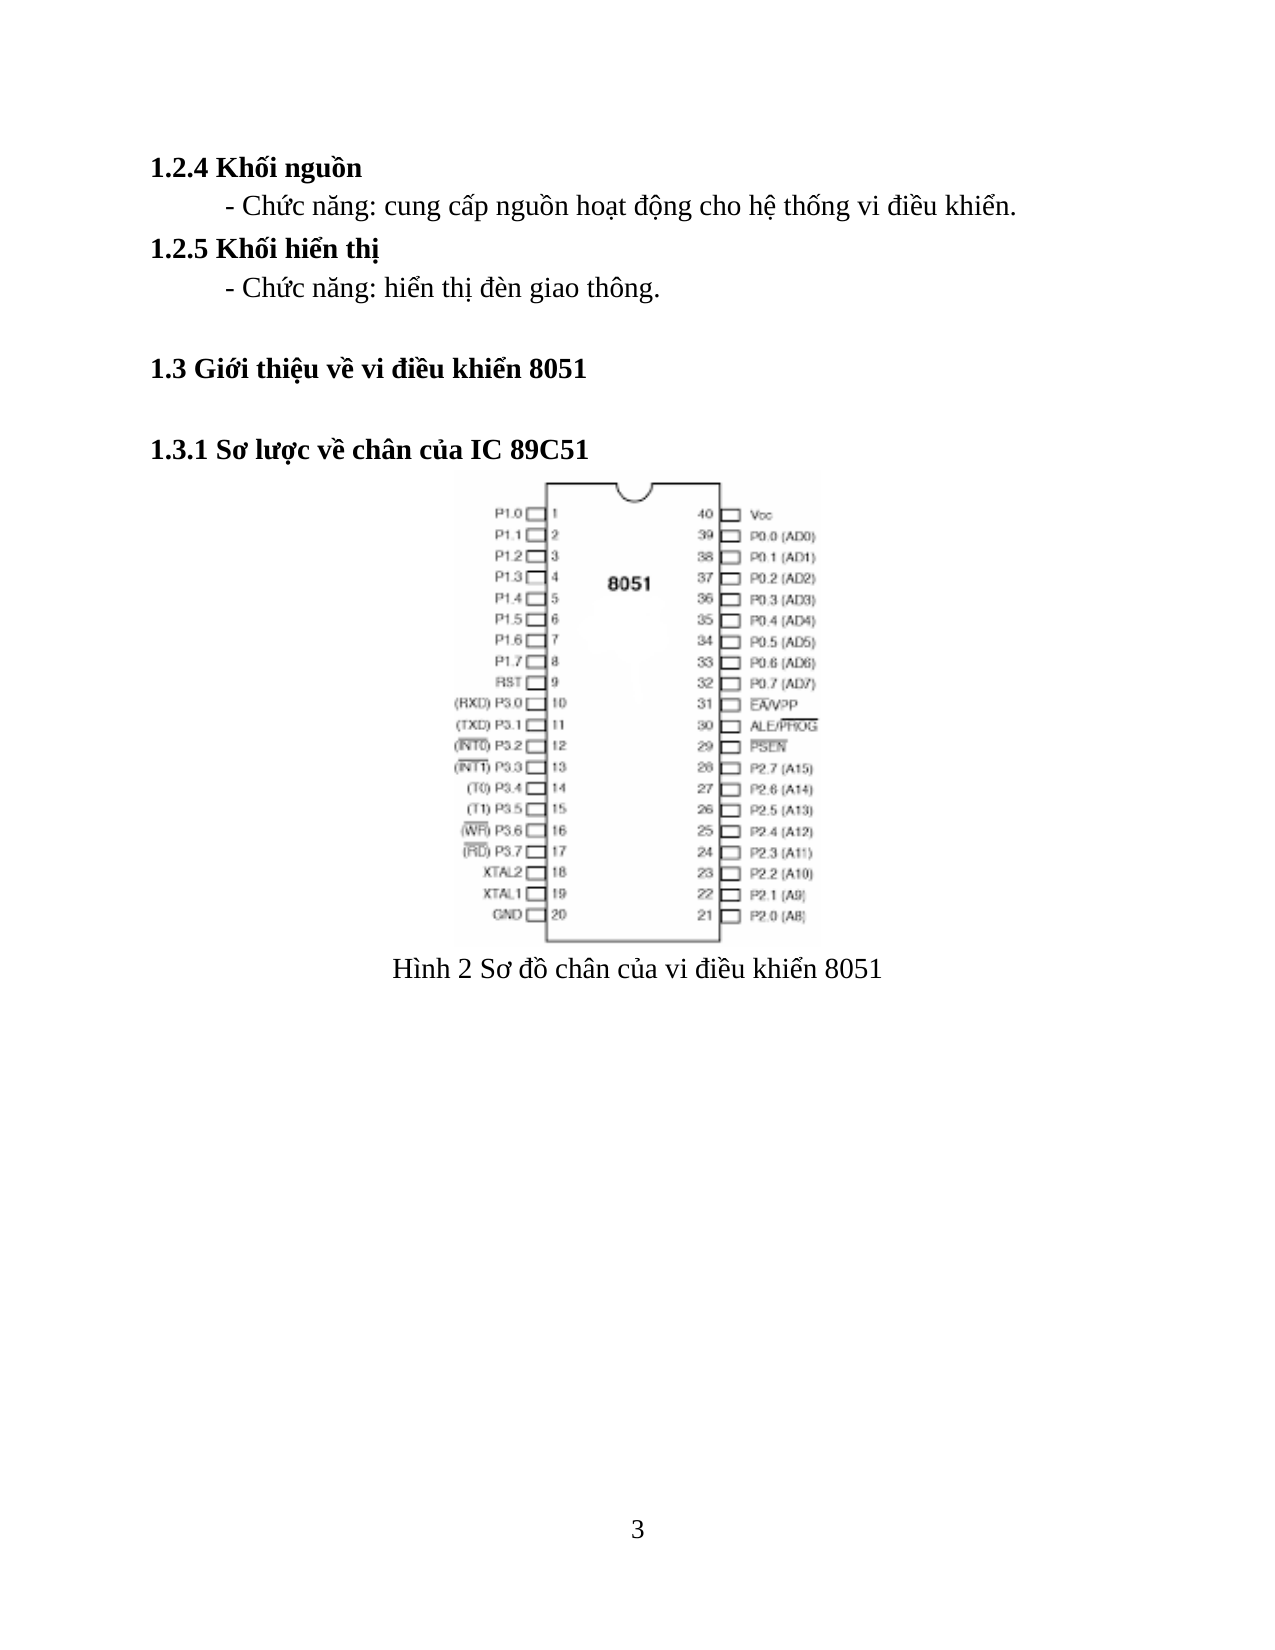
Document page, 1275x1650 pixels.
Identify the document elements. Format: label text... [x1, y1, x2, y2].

subtitle 1.2.4 Khối nguồn [150, 150, 1125, 183]
picture [453, 470, 822, 947]
subtitle 1.3 Giới thiệu về vi điều khiển 8051 [150, 351, 1125, 384]
subtitle 1.2.5 Khối hiển thị [150, 231, 1125, 265]
text - Chức năng: hiển thị đèn giao thông. [150, 270, 1125, 303]
subtitle 1.3.1 Sơ lược về chân của IC 89C51 [150, 432, 1125, 466]
text Hình 2 Sơ đồ chân của vi điều khiển 8051 [150, 952, 1125, 985]
text - Chức năng: cung cấp nguồn hoạt động cho hệ thống vi điều khiển. [150, 188, 1125, 222]
